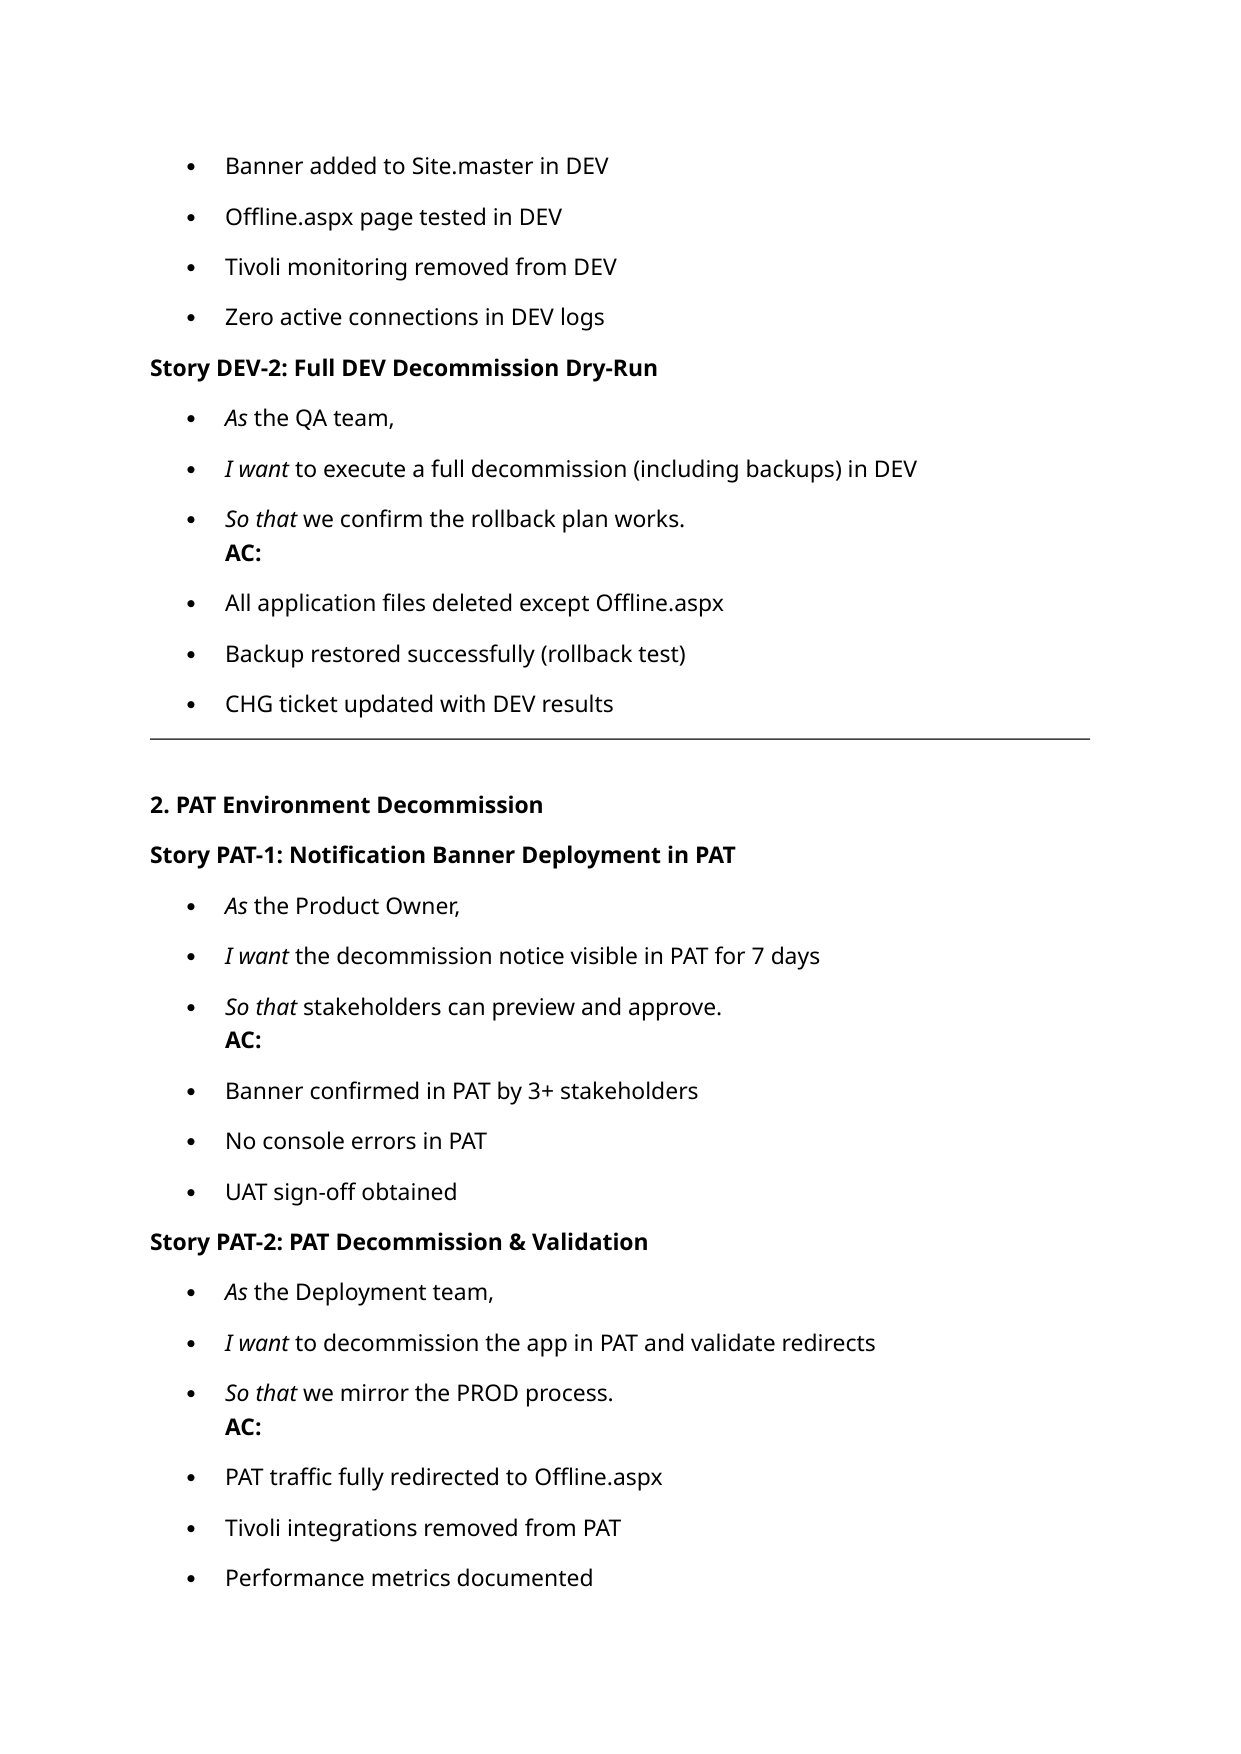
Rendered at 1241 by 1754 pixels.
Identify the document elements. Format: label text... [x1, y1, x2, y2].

list As the QA team, [187, 402, 1090, 433]
list As the Deployment team, [187, 1276, 1090, 1307]
list So that we confirm the rollback plan works. AC: [187, 503, 1090, 568]
list I want the decommission notice visible in PAT for 7 days [187, 940, 1090, 971]
list So that we mirror the PROD process. AC: [187, 1377, 1090, 1442]
list Tivoli integrations removed from PAT [187, 1512, 1090, 1543]
list Zero active connections in DEV logs [187, 301, 1090, 332]
list Performance metrics documented [187, 1562, 1090, 1593]
list PAT traffic fully redirected to Offline.aspx [187, 1461, 1090, 1492]
text Story PAT-1: Notification Banner Deployment in PAT [150, 839, 1090, 870]
list UAT sign-off obtained [187, 1175, 1090, 1207]
list Backup restored successfully (rollback test) [187, 637, 1090, 669]
list CHG ticket updated with DEV results [187, 688, 1090, 719]
list All application files deleted except Offline.aspx [187, 587, 1090, 618]
list I want to execute a full decommission (including backups) in DEV [187, 452, 1090, 484]
list As the Product Owner, [187, 889, 1090, 921]
text Story DEV-2: Full DEV Decommission Dry-Run [150, 352, 1090, 383]
list Offline.aspx page tested in DEV [187, 200, 1090, 232]
list Tivoli monitoring removed from DEV [187, 251, 1090, 282]
text Story PAT-2: PAT Decommission & Validation [150, 1226, 1090, 1257]
list So that stakeholders can preview and approve. AC: [187, 990, 1090, 1055]
list No console errors in PAT [187, 1125, 1090, 1156]
list Banner confirmed in PAT by 3+ stakeholders [187, 1074, 1090, 1106]
list Banner added to Site.master in DEV [187, 150, 1090, 181]
list I want to decommission the app in PAT and validate redirects [187, 1327, 1090, 1358]
text 2. PAT Environment Decommission [150, 789, 1090, 820]
